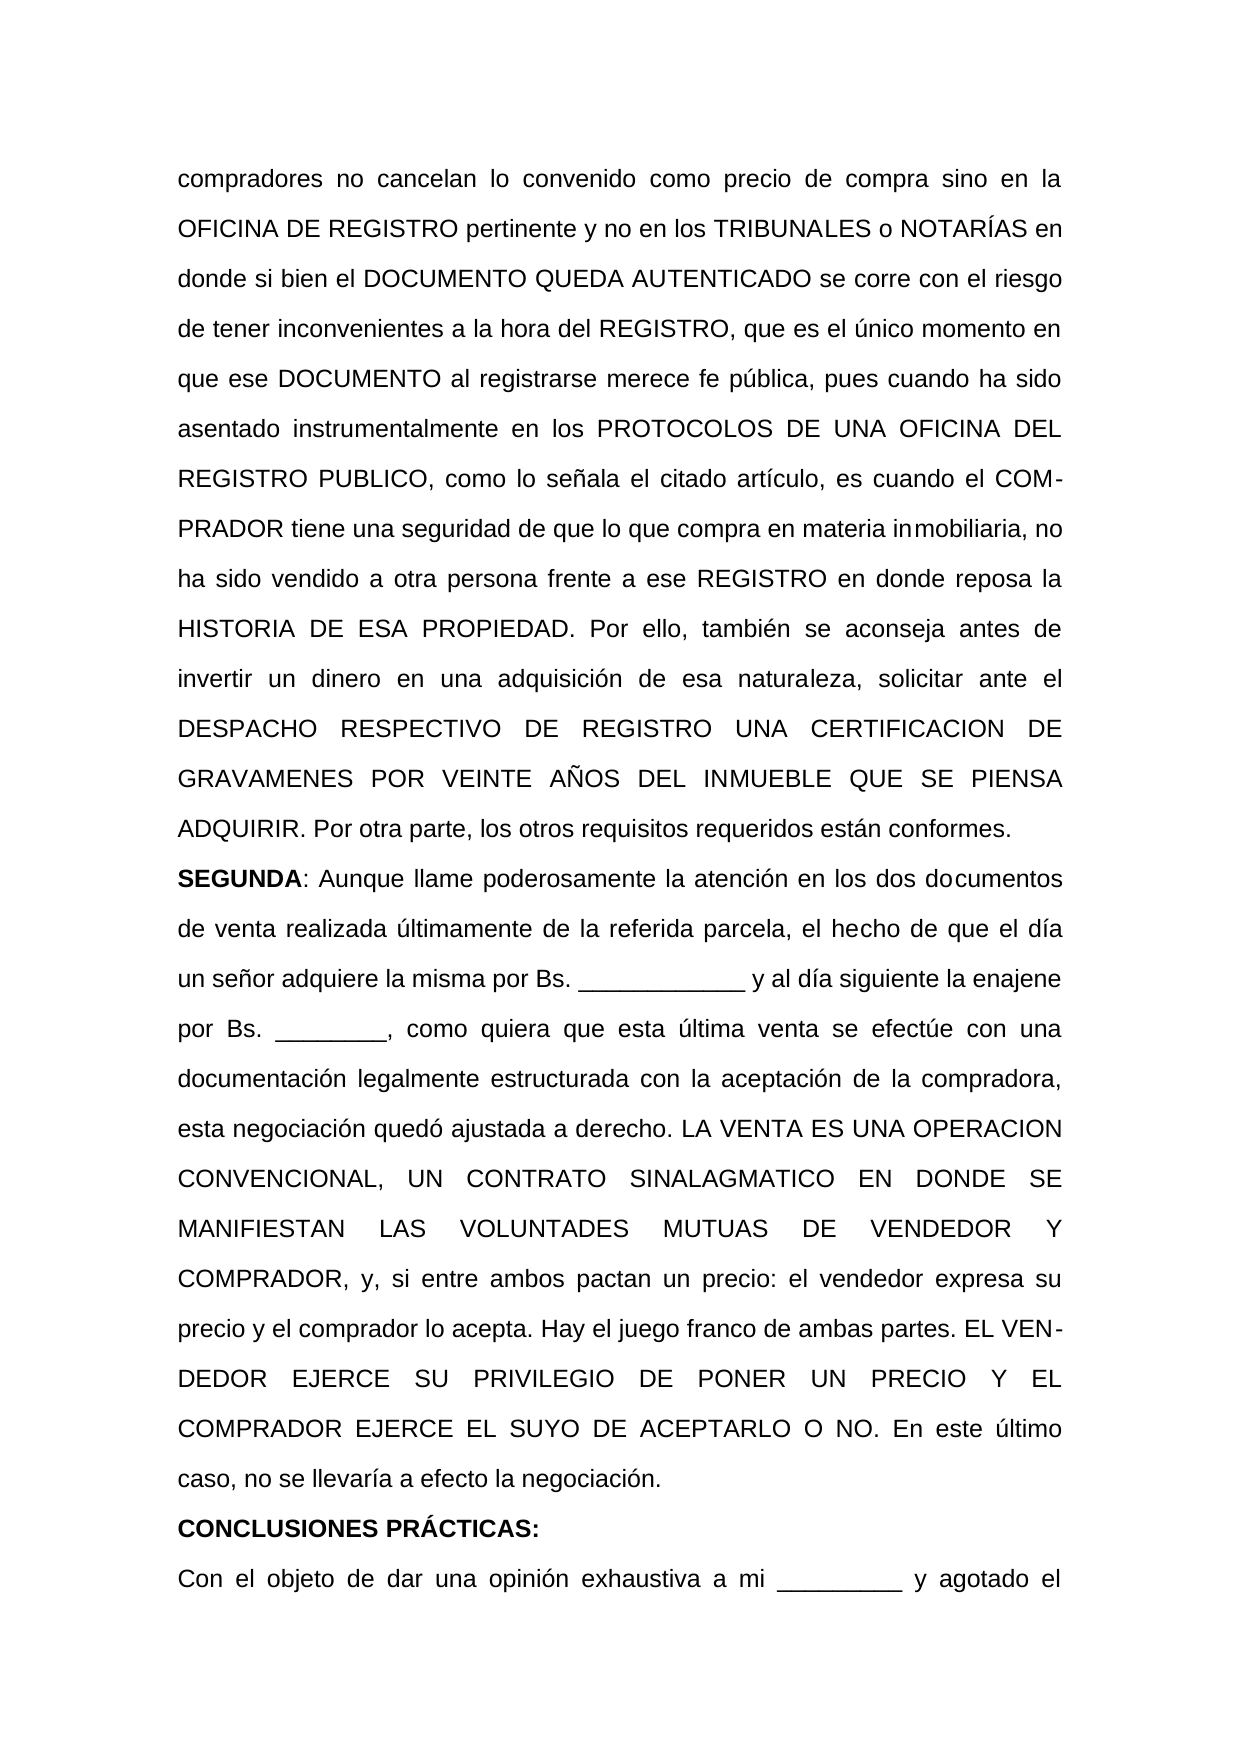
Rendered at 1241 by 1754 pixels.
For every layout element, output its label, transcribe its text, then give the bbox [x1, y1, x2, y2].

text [177, 1548, 1063, 1598]
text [177, 148, 1063, 848]
text CONCLUSIONES PRÁCTICAS: [177, 1498, 1063, 1548]
text SEGUNDA: Aunque llame poderosamente la atención en los dos documentos de venta realizada últimamente de la referida parcela, el hecho de que el día un señor adquiere la misma por Bs. ____________ y al día siguiente la enajene por Bs. ________, como quiera que esta última venta se efectúe con una documentación legalmente estructurada con la aceptación de la compradora, esta negociación quedó ajustada a derecho. LA VENTA ES UNA OPERACION CONVENCIONAL, UN CONTRATO SINALAGMATICO EN DONDE SE MANIFIESTAN LAS VOLUNTADES MUTUAS DE VENDEDOR Y COMPRADOR, y, si entre ambos pactan un precio: el vendedor expresa su precio y el comprador lo acepta. Hay el juego franco de ambas partes. EL VENDEDOR EJERCE SU PRIVILEGIO DE PONER UN PRECIO Y EL COMPRADOR EJERCE EL SUYO DE ACEPTARLO O NO. En este último caso, no se llevaría a efecto la negociación. [177, 848, 1063, 1498]
